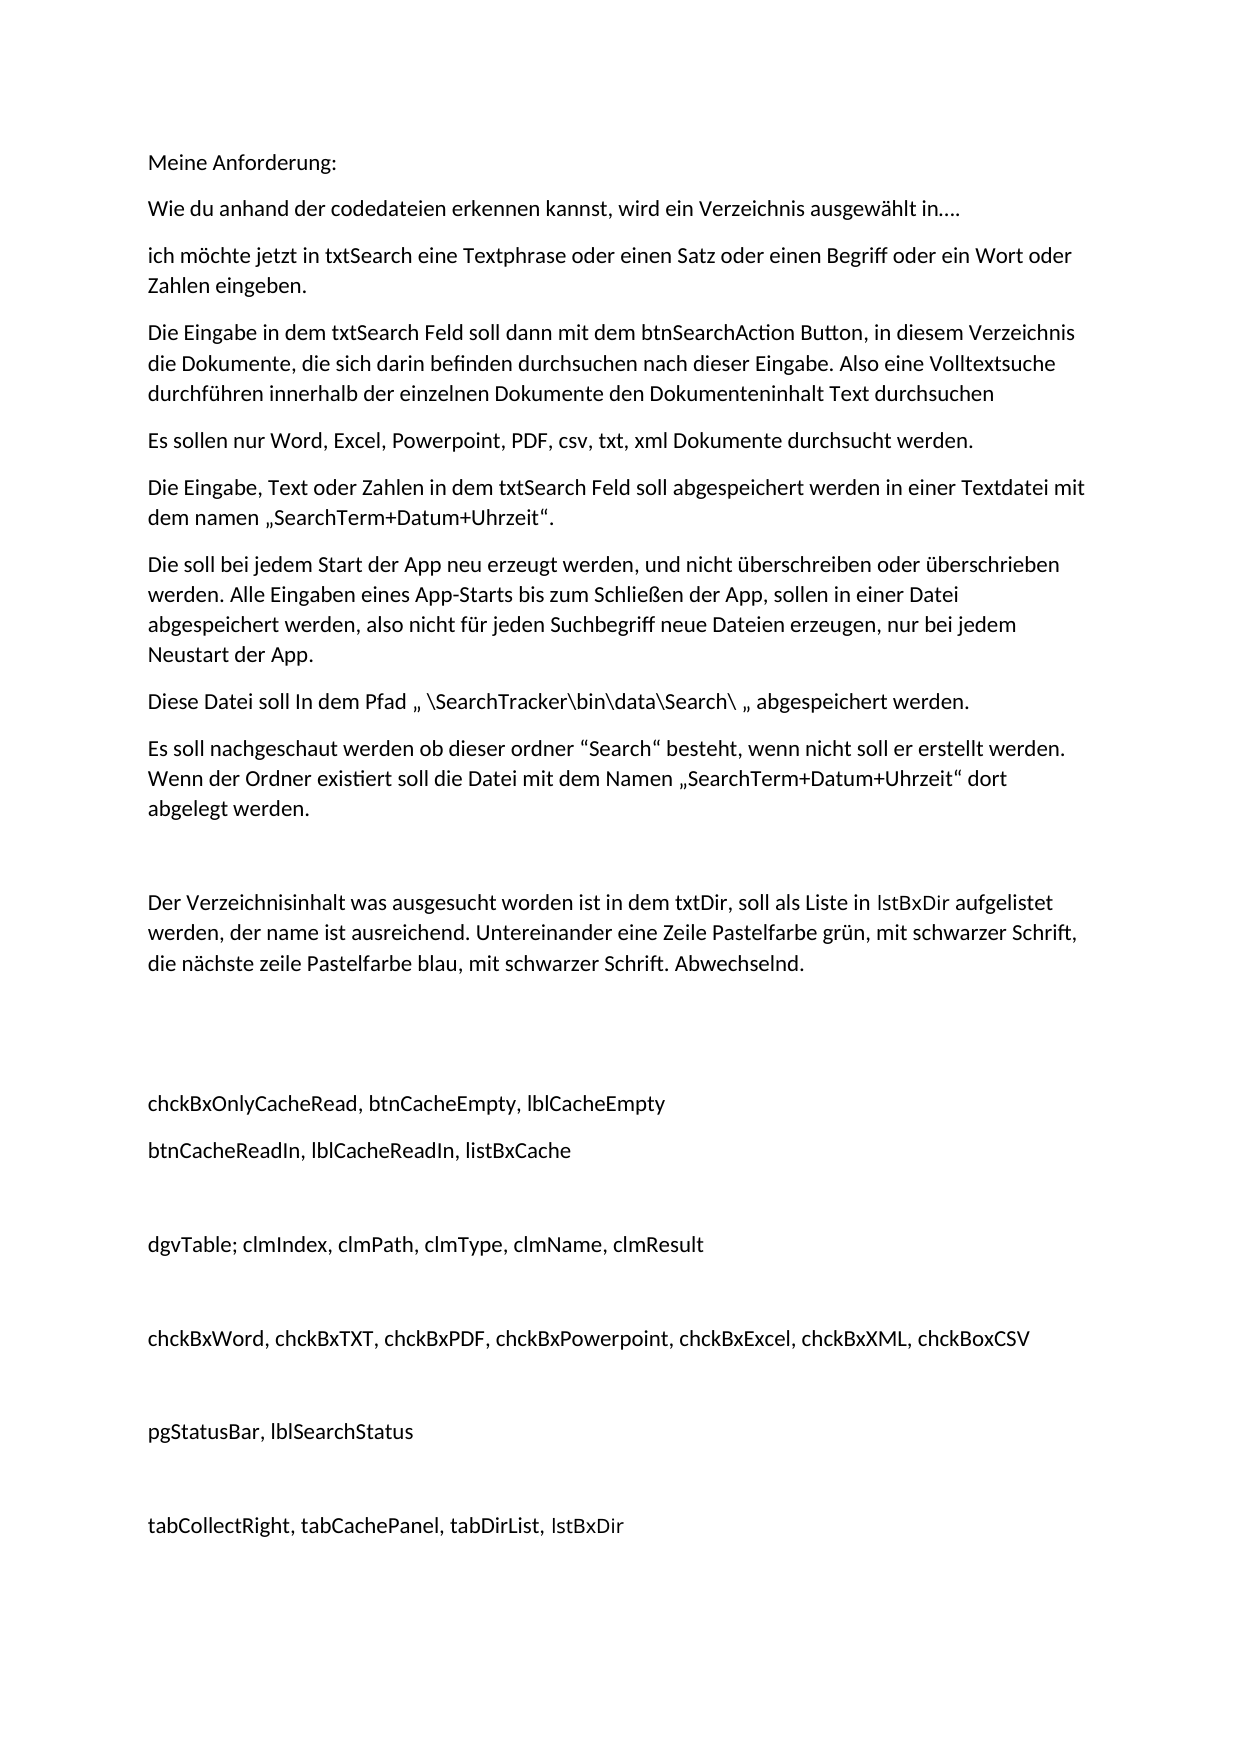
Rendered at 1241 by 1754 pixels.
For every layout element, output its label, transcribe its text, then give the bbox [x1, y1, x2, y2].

text btnCacheReadIn, lblCacheReadIn, listBxCache [148, 1136, 1093, 1164]
text Wie du anhand der codedateien erkennen kannst, wird ein Verzeichnis ausgewählt in…. [148, 194, 1093, 222]
text ich möchte jetzt in txtSearch eine Textphrase oder einen Satz oder einen Begriff oder ein Wort oder Zahlen eingeben. [148, 241, 1093, 299]
text pgStatusBar, lblSearchStatus [148, 1417, 1093, 1446]
text Die Eingabe, Text oder Zahlen in dem txtSearch Feld soll abgespeichert werden in einer Textdatei mit dem namen „SearchTerm+Datum+Uhrzeit“. [148, 473, 1093, 531]
text Der Verzeichnisinhalt was ausgesucht worden ist in dem txtDir, soll als Liste in lstBxDir aufgelistet werden, der name ist ausreichend. Untereinander eine Zeile Pastelfarbe grün, mit schwarzer Schrift, die nächste zeile Pastelfarbe blau, mit schwarzer Schrift. Abwechselnd. [148, 888, 1093, 977]
text Die soll bei jedem Start der App neu erzeugt werden, und nicht überschreiben oder überschrieben werden. Alle Eingaben eines App-Starts bis zum Schließen der App, sollen in einer Datei abgespeichert werden, also nicht für jeden Suchbegriff neue Dateien erzeugen, nur bei jedem Neustart der App. [148, 550, 1093, 668]
text chckBxWord, chckBxTXT, chckBxPDF, chckBxPowerpoint, chckBxExcel, chckBxXML, chckBoxCSV [148, 1324, 1093, 1352]
text chckBxOnlyCacheRead, btnCacheEmpty, lblCacheEmpty [148, 1089, 1093, 1117]
text Diese Datei soll In dem Pfad „ \SearchTracker\bin\data\Search\ „ abgespeichert werden. [148, 687, 1093, 715]
text Es soll nachgeschaut werden ob dieser ordner “Search“ besteht, wenn nicht soll er erstellt werden. Wenn der Ordner existiert soll die Datei mit dem Namen „SearchTerm+Datum+Uhrzeit“ dort abgelegt werden. [148, 734, 1093, 822]
text Meine Anforderung: [148, 148, 1093, 176]
text Die Eingabe in dem txtSearch Feld soll dann mit dem btnSearchAction Button, in diesem Verzeichnis die Dokumente, die sich darin befinden durchsuchen nach dieser Eingabe. Also eine Volltextsuche durchführen innerhalb der einzelnen Dokumente den Dokumenteninhalt Text durchsuchen [148, 318, 1093, 407]
text Es sollen nur Word, Excel, Powerpoint, PDF, csv, txt, xml Dokumente durchsucht werden. [148, 426, 1093, 454]
text dgvTable; clmIndex, clmPath, clmType, clmName, clmResult [148, 1230, 1093, 1258]
text tabCollectRight, tabCachePanel, tabDirList, lstBxDir [148, 1511, 1093, 1539]
